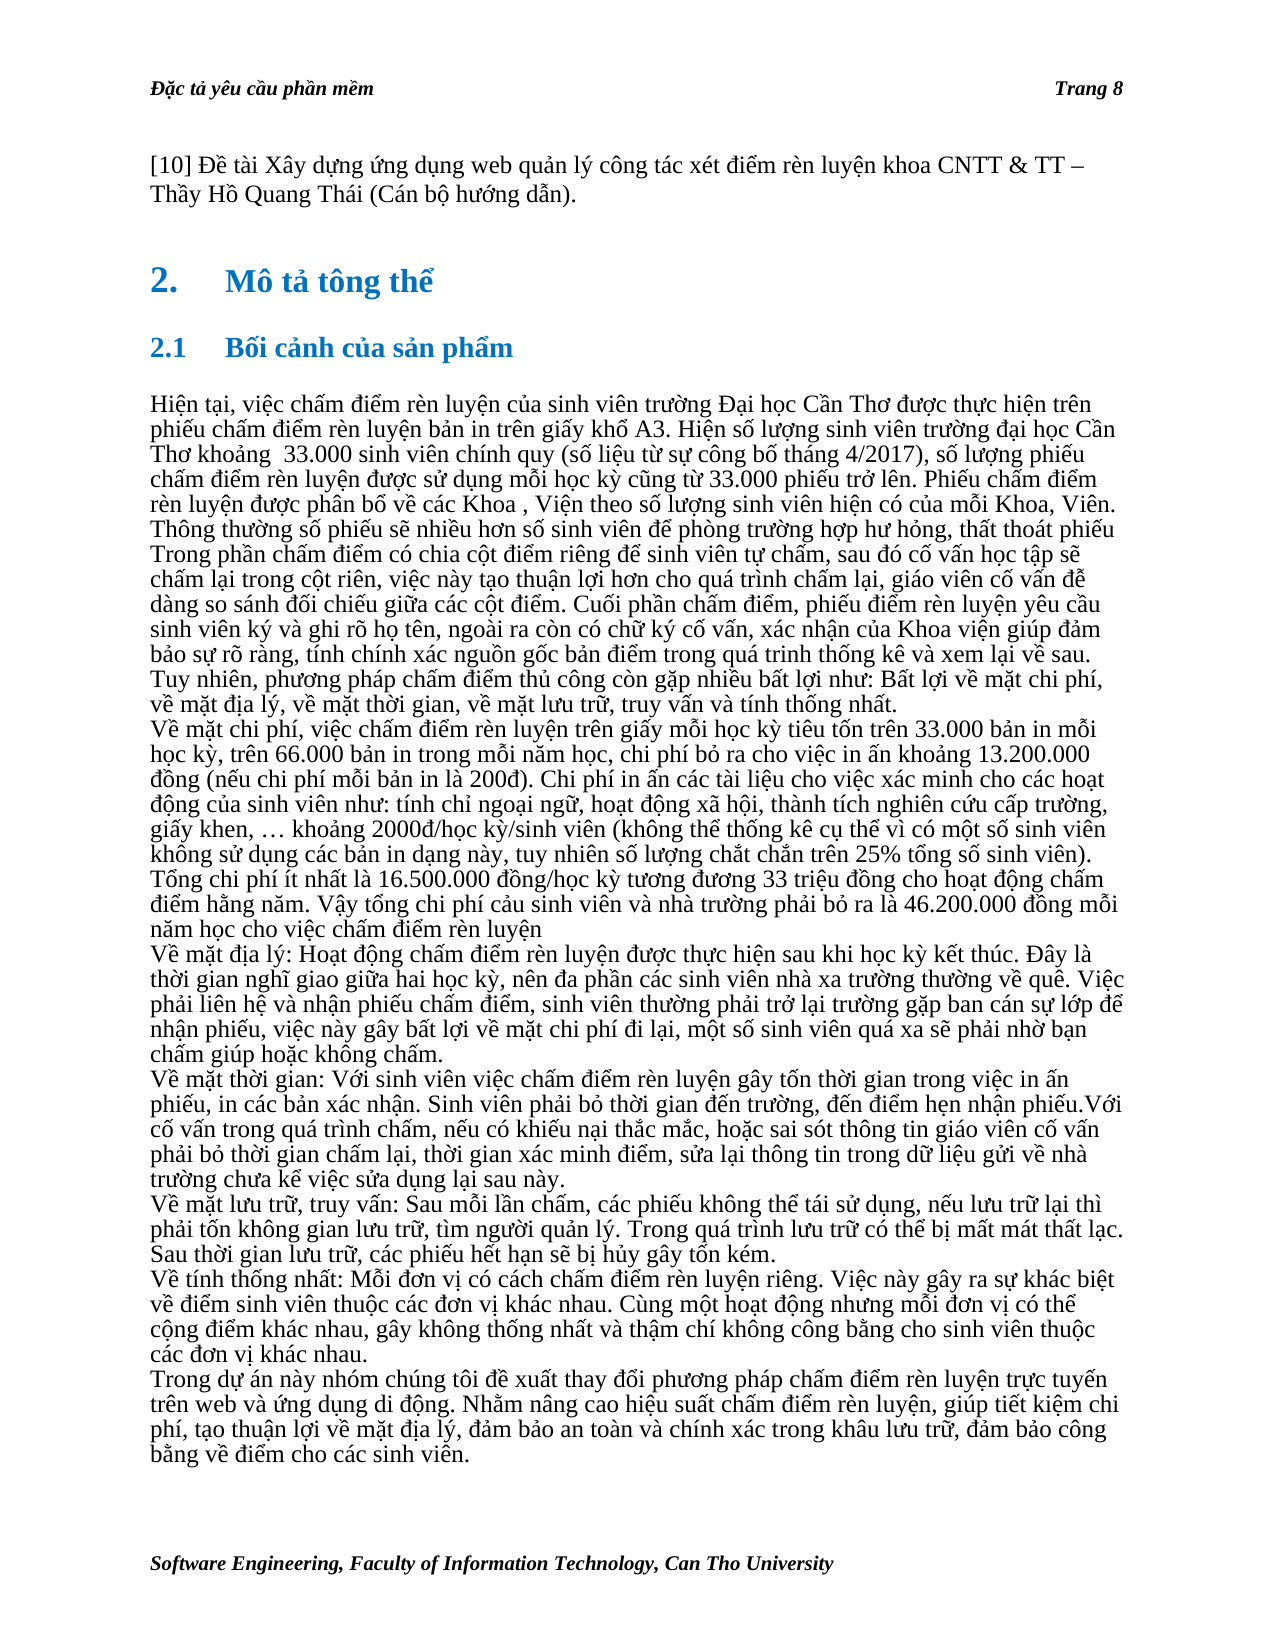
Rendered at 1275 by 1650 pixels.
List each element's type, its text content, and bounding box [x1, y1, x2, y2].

text Về mặt chi phí, việc chấm điểm rèn luyện trên giấy mỗi học kỳ tiêu tốn trên 33.000 bản in mỗi học kỳ, trên 66.000 bản in trong mỗi năm học, chi phí bỏ ra cho việc in ấn khoảng 13.200.000 đồng (nếu chi phí mỗi bản in là 200đ). Chi phí in ấn các tài liệu cho việc xác minh cho các hoạt động của sinh viên như: tính chỉ ngoại ngữ, hoạt động xã hội, thành tích nghiên cứu cấp trường, giấy khen, … khoảng 2000đ/học kỳ/sinh viên (không thể thống kê cụ thể vì có một số sinh viên không sử dụng các bản in dạng này, tuy nhiên số lượng chắt chắn trên 25% tổng số sinh viên). Tổng chi phí ít nhất là 16.500.000 đồng/học kỳ tương đương 33 triệu đồng cho hoạt động chấm điểm hằng năm. Vậy tổng chi phí cảu sinh viên và nhà trường phải bỏ ra là 46.200.000 đồng mỗi năm học cho việc chấm điểm rèn luyện [150, 717, 1125, 942]
text Trong dự án này nhóm chúng tôi đề xuất thay đổi phương pháp chấm điểm rèn luyện trực tuyến trên web và ứng dụng di động. Nhằm nâng cao hiệu suất chấm điểm rèn luyện, giúp tiết kiệm chi phí, tạo thuận lợi về mặt địa lý, đảm bảo an toàn và chính xác trong khâu lưu trữ, đảm bảo công bằng về điểm cho các sinh viên. [150, 1367, 1125, 1467]
text Về tính thống nhất: Mỗi đơn vị có cách chấm điểm rèn luyện riêng. Việc này gây ra sự khác biệt về điểm sinh viên thuộc các đơn vị khác nhau. Cùng một hoạt động nhưng mỗi đơn vị có thể cộng điểm khác nhau, gây không thống nhất và thậm chí không công bằng cho sinh viên thuộc các đơn vị khác nhau. [150, 1267, 1125, 1367]
text Về mặt địa lý: Hoạt động chấm điểm rèn luyện được thực hiện sau khi học kỳ kết thúc. Đây là thời gian nghĩ giao giữa hai học kỳ, nên đa phần các sinh viên nhà xa trường thường về quê. Việc phải liên hệ và nhận phiếu chấm điểm, sinh viên thường phải trở lại trường gặp ban cán sự lớp để nhận phiếu, việc này gây bất lợi về mặt chi phí đi lại, một số sinh viên quá xa sẽ phải nhờ bạn chấm giúp hoặc không chấm. [150, 942, 1125, 1067]
text [10] Đề tài Xây dựng ứng dụng web quản lý công tác xét điểm rèn luyện khoa CNTT & TT – Thầy Hồ Quang Thái (Cán bộ hướng dẫn). [150, 150, 1125, 207]
text Tuy nhiên, phương pháp chấm điểm thủ công còn gặp nhiều bất lợi như: Bất lợi về mặt chi phí, về mặt địa lý, về mặt thời gian, về mặt lưu trữ, truy vấn và tính thống nhất. [150, 667, 1125, 717]
text Hiện tại, việc chấm điểm rèn luyện của sinh viên trường Đại học Cần Thơ được thực hiện trên phiếu chấm điểm rèn luyện bản in trên giấy khổ A3. Hiện số lượng sinh viên trường đại học Cần Thơ khoảng 33.000 sinh viên chính quy (số liệu từ sự công bố tháng 4/2017), số lượng phiếu chấm điểm rèn luyện được sử dụng mỗi học kỳ cũng từ 33.000 phiếu trở lên. Phiếu chấm điểm rèn luyện được phân bổ về các Khoa , Viện theo số lượng sinh viên hiện có của mỗi Khoa, Viên. Thông thường số phiếu sẽ nhiều hơn số sinh viên để phòng trường hợp hư hỏng, thất thoát phiếu Trong phần chấm điểm có chia cột điểm riêng để sinh viên tự chấm, sau đó cố vấn học tập sẽ chấm lại trong cột riên, việc này tạo thuận lợi hơn cho quá trình chấm lại, giáo viên cố vấn đễ dàng so sánh đối chiếu giữa các cột điểm. Cuối phần chấm điểm, phiếu điểm rèn luyện yêu cầu sinh viên ký và ghi rõ họ tên, ngoài ra còn có chữ ký cố vấn, xác nhận của Khoa viện giúp đảm bảo sự rõ ràng, tính chính xác nguồn gốc bản điểm trong quá trinh thống kê và xem lại về sau. [150, 392, 1125, 667]
text Về mặt lưu trữ, truy vấn: Sau mỗi lần chấm, các phiếu không thể tái sử dụng, nếu lưu trữ lại thì phải tốn không gian lưu trữ, tìm người quản lý. Trong quá trình lưu trữ có thể bị mất mát thất lạc. Sau thời gian lưu trữ, các phiếu hết hạn sẽ bị hủy gây tốn kém. [150, 1192, 1125, 1267]
subtitle Mô tả tông thể [150, 257, 1125, 301]
text Về mặt thời gian: Với sinh viên việc chấm điểm rèn luyện gây tốn thời gian trong việc in ấn phiếu, in các bản xác nhận. Sinh viên phải bỏ thời gian đến trường, đến điểm hẹn nhận phiếu.Với cố vấn trong quá trình chấm, nếu có khiếu nại thắc mắc, hoặc sai sót thông tin giáo viên cố vấn phải bỏ thời gian chấm lại, thời gian xác minh điểm, sửa lại thông tin trong dữ liệu gửi về nhà trường chưa kể việc sửa dụng lại sau này. [150, 1067, 1125, 1192]
subtitle Bối cảnh của sản phẩm [150, 330, 1125, 363]
